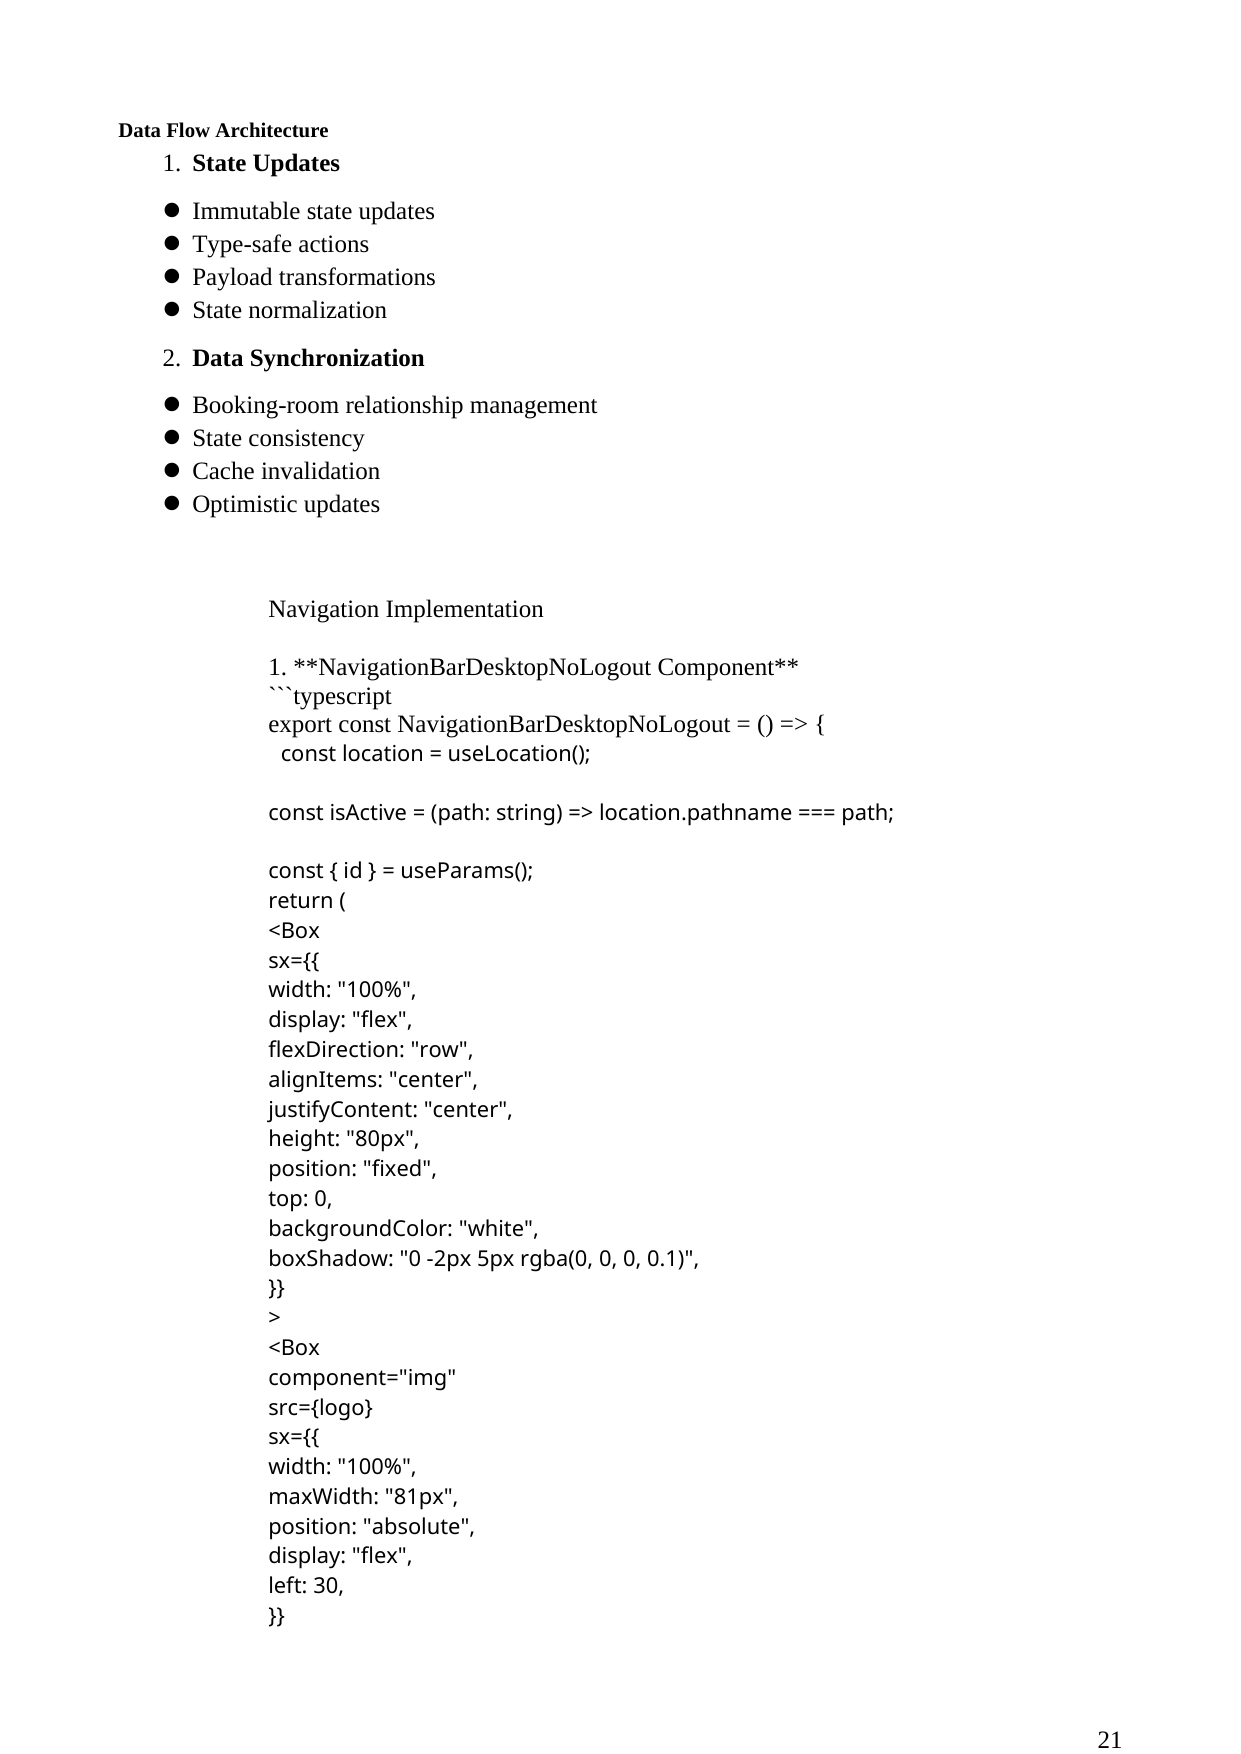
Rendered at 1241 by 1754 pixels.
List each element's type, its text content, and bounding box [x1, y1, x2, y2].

text 1. **NavigationBarDesktopNoLogout Component** [268, 652, 1122, 681]
text }} [268, 1272, 1122, 1302]
list State Updates [162, 148, 1122, 177]
text alignItems: "center", [268, 1064, 1122, 1094]
text left: 30, [268, 1570, 1122, 1600]
text component="img" [268, 1362, 1122, 1392]
list Immutable state updates [162, 196, 1122, 225]
list Payload transformations [162, 262, 1122, 291]
text const isActive = (path: string) => location.pathname === path; [268, 797, 1122, 827]
text display: "flex", [268, 1004, 1122, 1034]
list Type-safe actions [162, 229, 1122, 258]
text Navigation Implementation [268, 594, 1122, 623]
text maxWidth: "81px", [268, 1481, 1122, 1511]
text justifyContent: "center", [268, 1094, 1122, 1123]
text top: 0, [268, 1183, 1122, 1213]
text }} [268, 1600, 1122, 1630]
text display: "flex", [268, 1541, 1122, 1570]
list Data Synchronization [162, 343, 1122, 371]
text const location = useLocation(); [268, 738, 1122, 768]
list State normalization [162, 295, 1122, 324]
list Optimistic updates [162, 489, 1122, 518]
text sx={{ [268, 1421, 1122, 1451]
text <Box [268, 915, 1122, 945]
text position: "absolute", [268, 1511, 1122, 1541]
text flexDirection: "row", [268, 1034, 1122, 1064]
text position: "fixed", [268, 1153, 1122, 1183]
text > [268, 1302, 1122, 1332]
text export const NavigationBarDesktopNoLogout = () => { [268, 709, 1122, 738]
list State consistency [162, 423, 1122, 452]
text src={logo} [268, 1392, 1122, 1421]
text width: "100%", [268, 1451, 1122, 1481]
text height: "80px", [268, 1123, 1122, 1153]
text width: "100%", [268, 974, 1122, 1004]
text ```typescript [268, 681, 1122, 709]
subtitle Data Flow Architecture [118, 118, 1122, 142]
text sx={{ [268, 945, 1122, 974]
list Booking-room relationship management [162, 390, 1122, 419]
text const { id } = useParams(); [268, 855, 1122, 885]
text backgroundColor: "white", [268, 1213, 1122, 1243]
text <Box [268, 1332, 1122, 1362]
text return ( [268, 885, 1122, 915]
text boxShadow: "0 -2px 5px rgba(0, 0, 0, 0.1)", [268, 1243, 1122, 1272]
list Cache invalidation [162, 456, 1122, 485]
